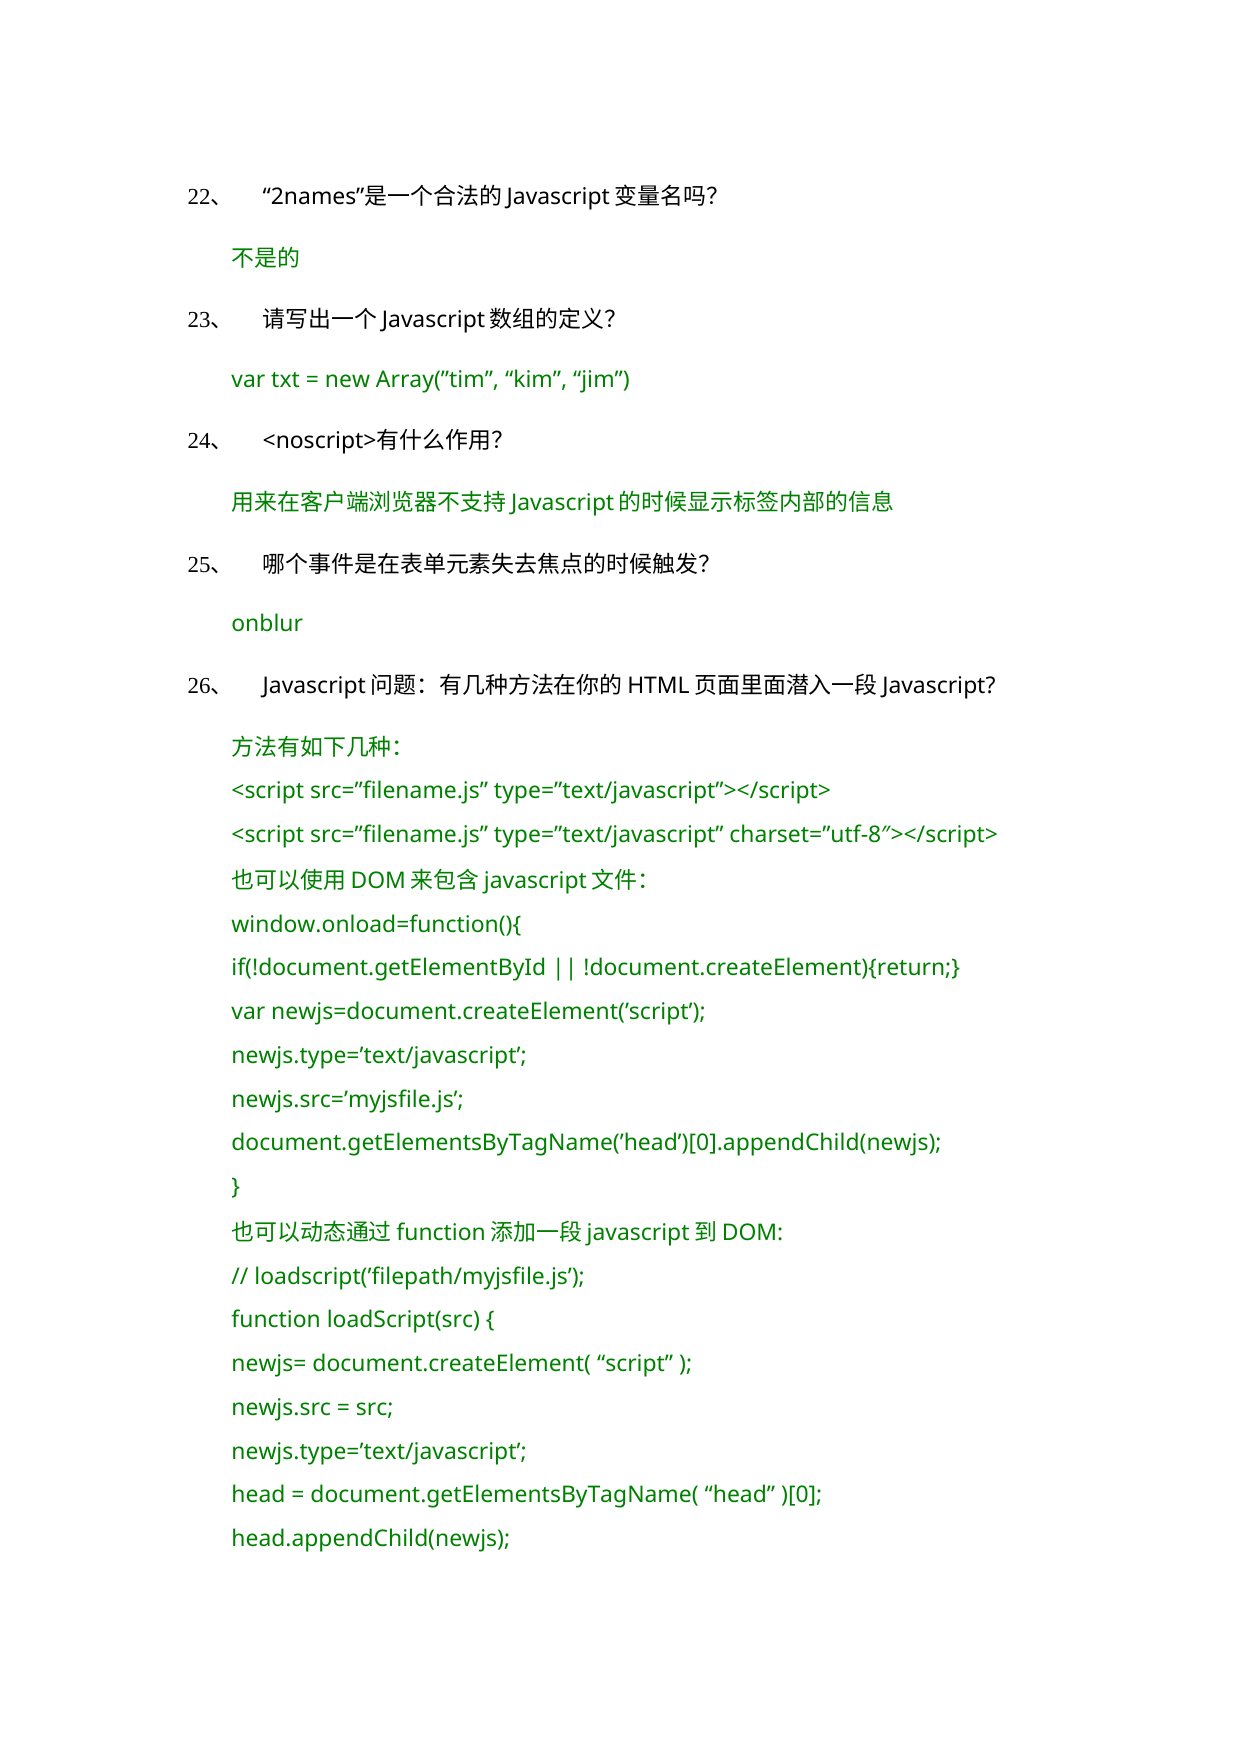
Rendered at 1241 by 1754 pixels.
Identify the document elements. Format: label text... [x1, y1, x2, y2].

text newjs.type=’text/javascript’; [231, 1039, 1053, 1070]
text function loadScript(src) { [231, 1303, 1053, 1335]
text 用来在客户端浏览器不支持Javascript的时候显示标签内部的信息 [231, 484, 1053, 517]
text var txt = new Array(”tim”, “kim”, “jim”) [231, 363, 1053, 394]
text var newjs=document.createElement(’script’); [231, 995, 1053, 1026]
list Javascript问题：有几种方法在你的HTML页面里面潜入一段Javascript? [187, 651, 1053, 716]
list <noscript>有什么作用？ [187, 406, 1053, 471]
text 方法有如下几种： [231, 728, 1053, 762]
text window.onload=function(){ [231, 908, 1053, 939]
text <script src=”filename.js” type=”text/javascript” charset=”utf-8″></script> [231, 818, 1053, 849]
list “2names”是一个合法的Javascript变量名吗？ [187, 162, 1053, 227]
text 也可以动态通过function添加一段javascript到DOM: [231, 1214, 1053, 1247]
text if(!document.getElementById || !document.createElement){return;} [231, 951, 1053, 983]
text 不是的 [231, 239, 1053, 273]
text <script src=”filename.js” type=”text/javascript”></script> [231, 774, 1053, 806]
text head = document.getElementsByTagName( “head” )[0]; [231, 1478, 1053, 1510]
text newjs.src=’myjsfile.js’; [231, 1083, 1053, 1114]
text newjs.src = src; [231, 1391, 1053, 1422]
text onblur [231, 607, 1053, 638]
list 哪个事件是在表单元素失去焦点的时候触发？ [187, 530, 1053, 595]
text } [231, 1170, 1053, 1201]
text document.getElementsByTagName(’head’)[0].appendChild(newjs); [231, 1126, 1053, 1158]
text 也可以使用DOM来包含javascript文件： [231, 862, 1053, 895]
list 请写出一个Javascript数组的定义？ [187, 285, 1053, 350]
text newjs= document.createElement( “script” ); [231, 1347, 1053, 1378]
text newjs.type=’text/javascript’; [231, 1435, 1053, 1466]
text // loadscript(’filepath/myjsfile.js’); [231, 1260, 1053, 1291]
text head.appendChild(newjs); [231, 1522, 1053, 1553]
